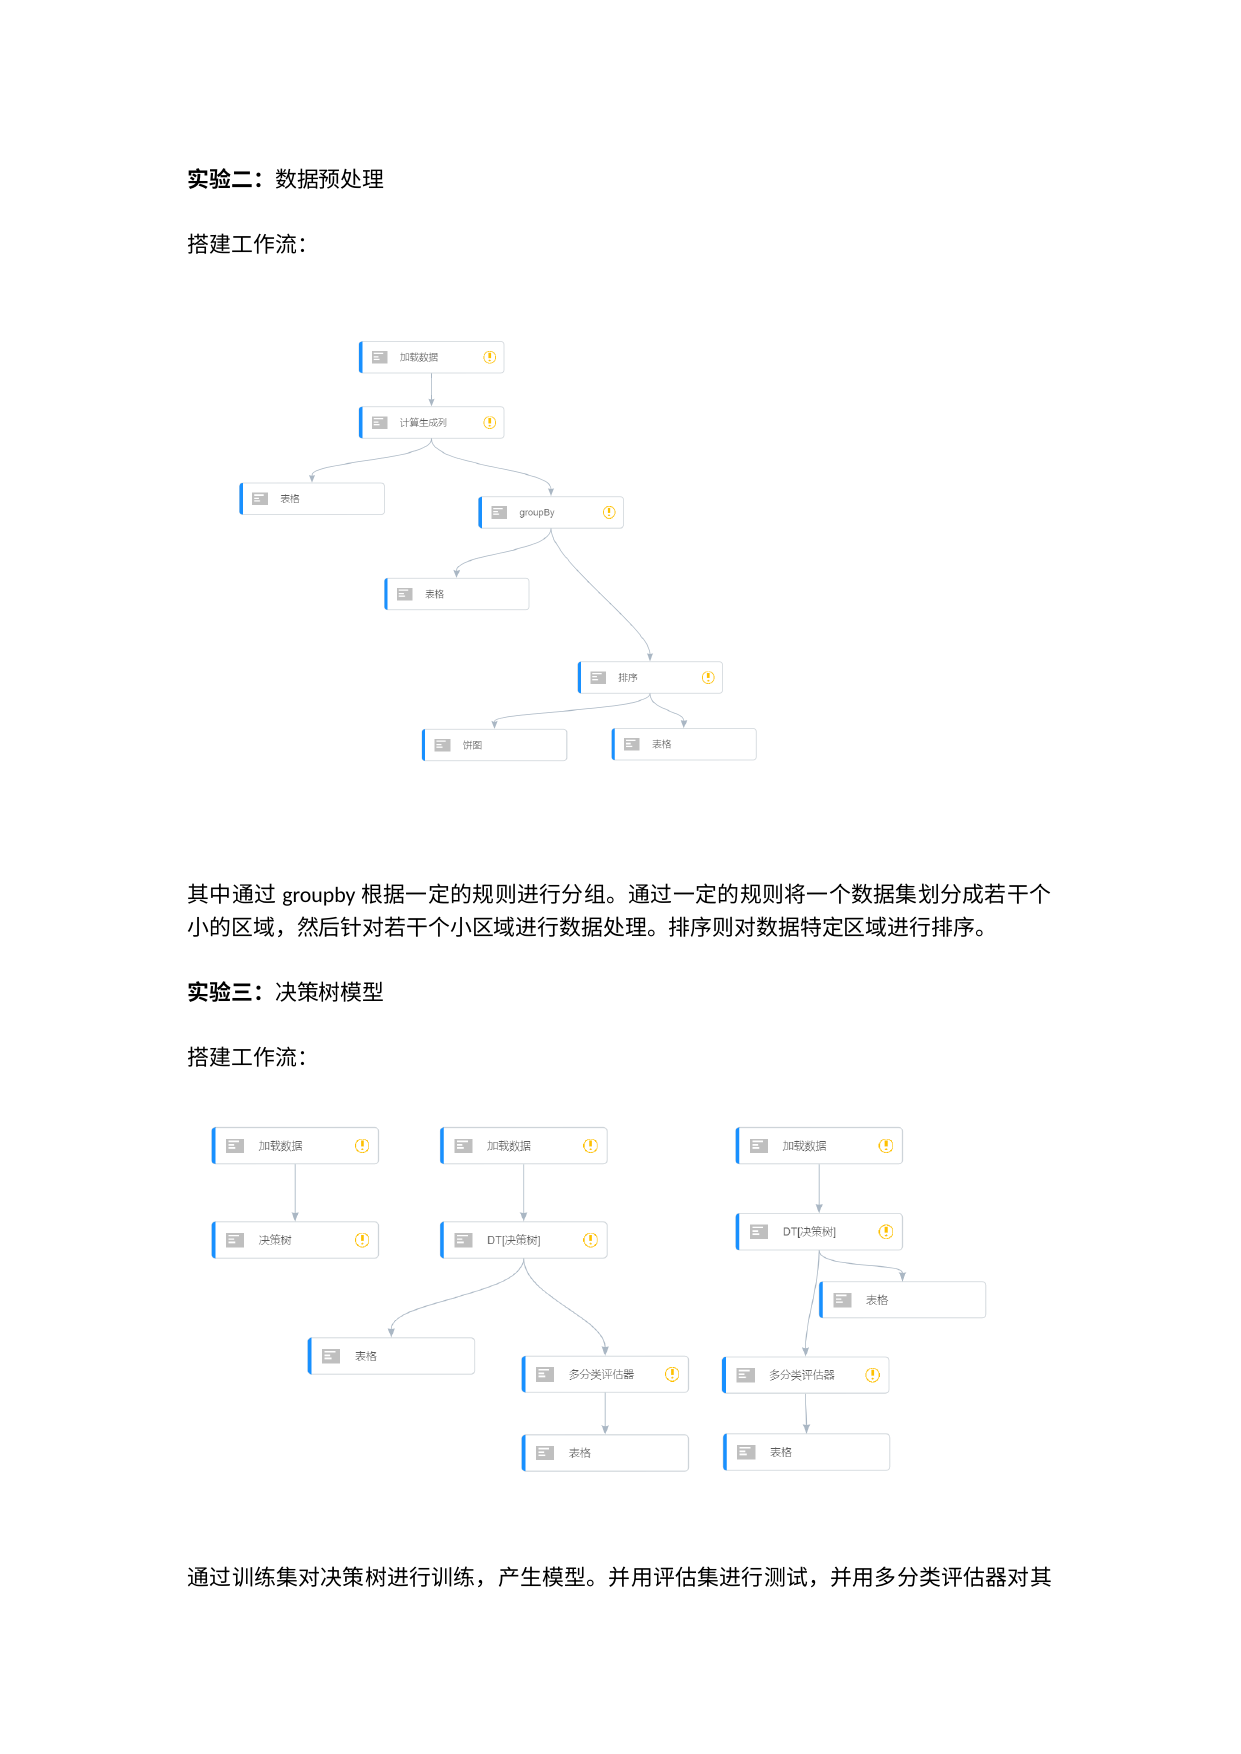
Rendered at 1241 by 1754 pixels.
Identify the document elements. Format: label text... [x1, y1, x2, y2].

picture [187, 292, 827, 840]
text 实验三：决策树模型 [187, 974, 1053, 1007]
text 搭建工作流： [187, 227, 1053, 259]
text 实验二：数据预处理 [187, 162, 1053, 194]
text 其中通过 groupby 根据一定的规则进行分组。通过一定的规则将一个数据集划分成若干个小的区域，然后针对若干个小区域进行数据处理。排序则对数据特定区域进行排序。 [187, 877, 1053, 942]
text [187, 1559, 1053, 1592]
picture [187, 1104, 1053, 1518]
text 搭建工作流： [187, 1039, 1053, 1072]
